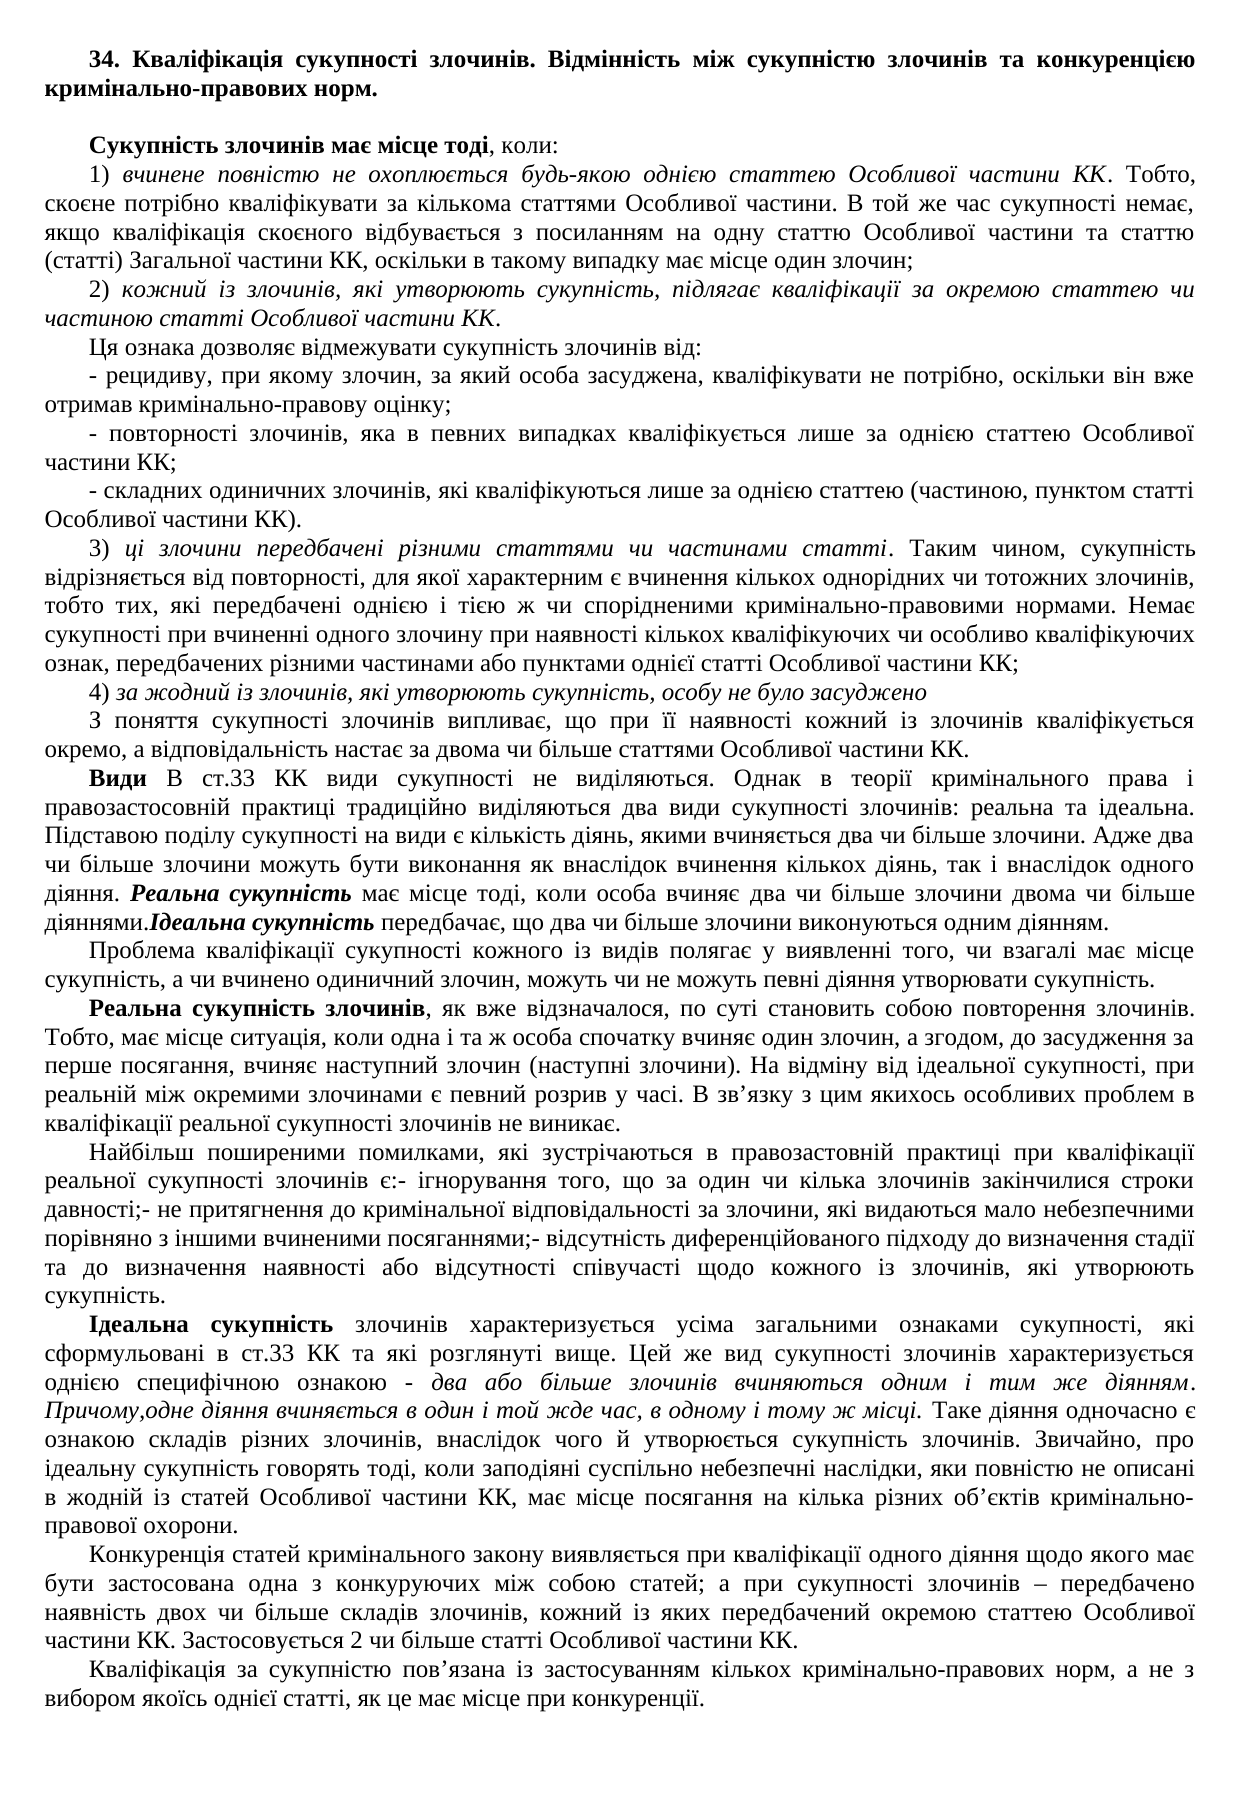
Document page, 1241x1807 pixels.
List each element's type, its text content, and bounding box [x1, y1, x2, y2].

text 2) кожний із злочинів, які утворюють сукупність, підлягає кваліфікації за окремою статтею чи частиною статті Особливої частини КК. [44, 274, 1196, 332]
text З поняття сукупності злочинів випливає, що при її наявності кожний із злочинів кваліфікується окремо, а відповідальність настає за двома чи більше статтями Особливої частини КК. [44, 706, 1196, 763]
text Ця ознака дозволяє відмежувати сукупність злочинів від: [44, 332, 1196, 361]
text Реальна сукупність злочинів, як вже відзначалося, по суті становить собою повторення злочинів. Тобто, має місце ситуація, коли одна і та ж особа спочатку вчиняє один злочин, а згодом, до засудження за перше посягання, вчиняє наступний злочин (наступні злочини). На відміну від ідеальної сукупності, при реальній між окремими злочинами є певний розрив у часі. В зв’язку з цим якихось особливих проблем в кваліфікації реальної сукупності злочинів не виникає. [44, 993, 1196, 1137]
text Види В ст.33 КК види сукупності не виділяються. Однак в теорії кримінального права і правозастосовній практиці традиційно виділяються два види сукупності злочинів: реальна та ідеальна. Підставою поділу сукупності на види є кількість діянь, якими вчиняється два чи більше злочини. Адже два чи більше злочини можуть бути виконання як внаслідок вчинення кількох діянь, так і внаслідок одного діяння. Реальна сукупність має місце тоді, коли особа вчиняє два чи більше злочини двома чи більше діяннями.Ідеальна сукупність передбачає, що два чи більше злочини виконуються одним діянням. [44, 763, 1196, 936]
text - складних одиничних злочинів, які кваліфікуються лише за однією статтею (частиною, пунктом статті Особливої частини КК). [44, 476, 1196, 533]
text 34. Кваліфікація сукупності злочинів. Відмінність між сукупністю злочинів та конкуренцією кримінально-правових норм. [44, 44, 1196, 102]
text Кваліфікація за сукупністю пов’язана із застосуванням кількох кримінально-правових норм, а не з вибором якоїсь однієї статті, як це має місце при конкуренції. [44, 1654, 1196, 1712]
text Ідеальна сукупність злочинів характеризується усіма загальними ознаками сукупності, які сформульовані в ст.33 КК та які розглянуті вище. Цей же вид сукупності злочинів характеризується однією специфічною ознакою - два або більше злочинів вчиняються одним і тим же діянням. Причому,одне діяння вчиняється в один і той жде час, в одному і тому ж місці. Таке діяння одночасно є ознакою складів різних злочинів, внаслідок чого й утворюється сукупність злочинів. Звичайно, про ідеальну сукупність говорять тоді, коли заподіяні суспільно небезпечні наслідки, яки повністю не описані в жодній із статей Особливої частини КК, має місце посягання на кілька різних об’єктів кримінально-правової охорони. [44, 1309, 1196, 1539]
text - повторності злочинів, яка в певних випадках кваліфікується лише за однією статтею Особливої частини КК; [44, 418, 1196, 476]
text 3) ці злочини передбачені різними статтями чи частинами статті. Таким чином, сукупність відрізняється від повторності, для якої характерним є вчинення кількох однорідних чи тотожних злочинів, тобто тих, які передбачені однією і тією ж чи спорідненими кримінально-правовими нормами. Немає сукупності при вчиненні одного злочину при наявності кількох кваліфікуючих чи особливо кваліфікуючих ознак, передбачених різними частинами або пунктами однієї статті Особливої частини КК; [44, 533, 1196, 677]
text 4) за жодний із злочинів, які утворюють сукупність, особу не було засуджено [44, 677, 1196, 706]
text - рецидиву, при якому злочин, за який особа засуджена, кваліфікувати не потрібно, оскільки він вже отримав кримінально-правову оцінку; [44, 361, 1196, 418]
text Проблема кваліфікації сукупності кожного із видів полягає у виявленні того, чи взагалі має місце сукупність, а чи вчинено одиничний злочин, можуть чи не можуть певні діяння утворювати сукупність. [44, 936, 1196, 993]
text 1) вчинене повністю не охоплюється будь-якою однією статтею Особливої частини КК. Тобто, скоєне потрібно кваліфікувати за кількома статтями Особливої частини. В той же час сукупності немає, якщо кваліфікація скоєного відбувається з посиланням на одну статтю Особливої частини та статтю (статті) Загальної частини КК, оскільки в такому випадку має місце один злочин; [44, 159, 1196, 274]
text Найбільш поширеними помилками, які зустрічаються в правозастовній практиці при кваліфікації реальної сукупності злочинів є:- ігнорування того, що за один чи кілька злочинів закінчилися строки давності;- не притягнення до кримінальної відповідальності за злочини, які видаються мало небезпечними порівняно з іншими вчиненими посяганнями;- відсутність диференційованого підходу до визначення стадії та до визначення наявності або відсутності співучасті щодо кожного із злочинів, які утворюють сукупність. [44, 1137, 1196, 1309]
text Сукупність злочинів має місце тоді, коли: [44, 131, 1196, 159]
text Конкуренція статей кримінального закону виявляється при кваліфікації одного діяння щодо якого має бути застосована одна з конкуруючих між собою статей; а при сукупності злочинів – передбачено наявність двох чи більше складів злочинів, кожний із яких передбачений окремою статтею Особливої частини КК. Застосовується 2 чи більше статті Особливої частини КК. [44, 1539, 1196, 1654]
